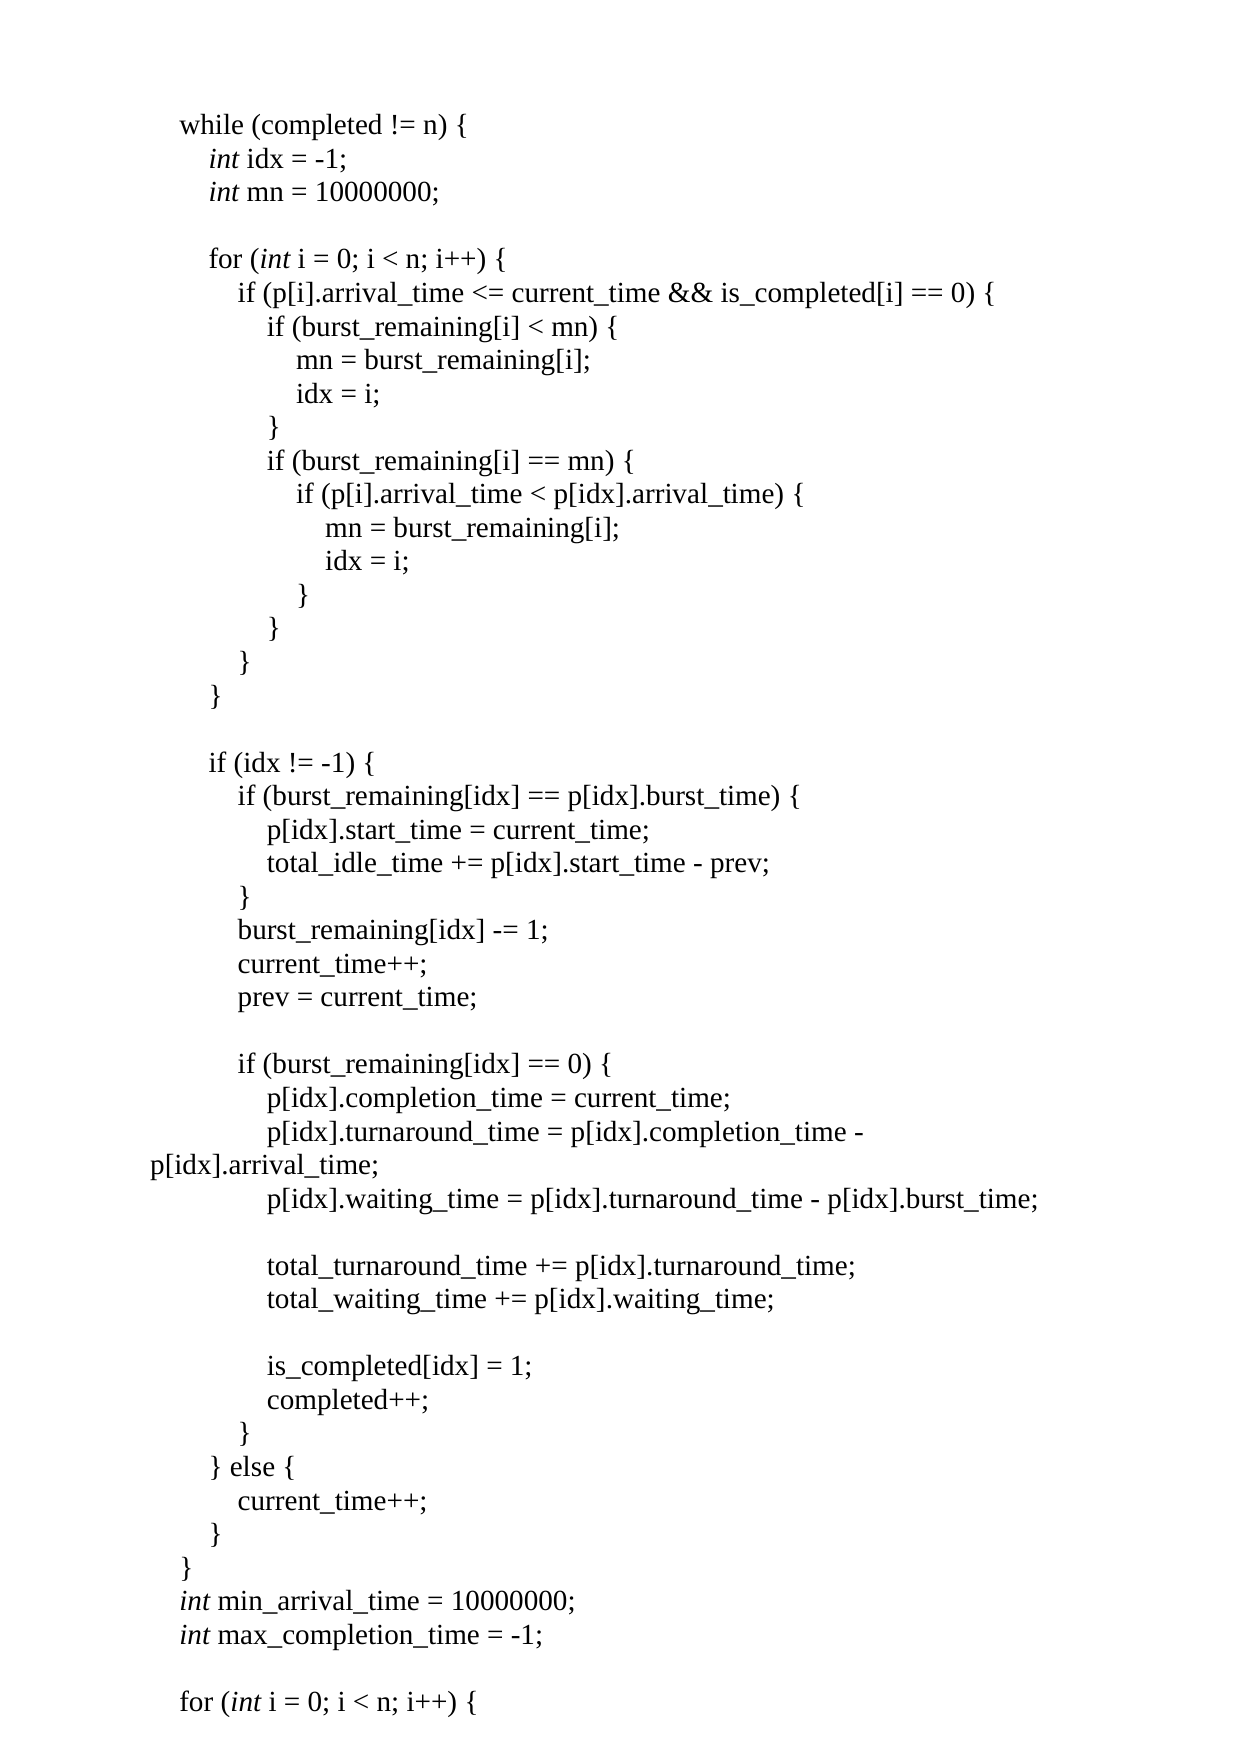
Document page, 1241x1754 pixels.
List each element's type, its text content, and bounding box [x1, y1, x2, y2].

text is_completed[idx] = 1; [150, 1348, 1090, 1382]
text if (p[i].arrival_time < p[idx].arrival_time) { [150, 476, 1090, 510]
text } [150, 1550, 1090, 1583]
text current_time++; [150, 1483, 1090, 1516]
text p[idx].waiting_time = p[idx].turnaround_time - p[idx].burst_time; [150, 1181, 1090, 1214]
text } [150, 1416, 1090, 1449]
text burst_remaining[idx] -= 1; [150, 912, 1090, 946]
text total_waiting_time += p[idx].waiting_time; [150, 1281, 1090, 1315]
text for (int i = 0; i < n; i++) { [150, 1684, 1090, 1717]
text completed++; [150, 1382, 1090, 1416]
text int mn = 10000000; [150, 174, 1090, 208]
text if (idx != -1) { [150, 745, 1090, 778]
text if (burst_remaining[idx] == p[idx].burst_time) { [150, 778, 1090, 812]
text } [150, 611, 1090, 644]
text total_idle_time += p[idx].start_time - prev; [150, 845, 1090, 879]
text current_time++; [150, 946, 1090, 979]
text int max_completion_time = -1; [150, 1617, 1090, 1650]
text total_turnaround_time += p[idx].turnaround_time; [150, 1248, 1090, 1281]
text mn = burst_remaining[i]; [150, 342, 1090, 376]
text } else { [150, 1449, 1090, 1483]
text for (int i = 0; i < n; i++) { [150, 242, 1090, 275]
text } [150, 644, 1090, 678]
text mn = burst_remaining[i]; [150, 510, 1090, 543]
text if (p[i].arrival_time <= current_time && is_completed[i] == 0) { [150, 275, 1090, 309]
text } [150, 409, 1090, 443]
text } [150, 879, 1090, 912]
text p[idx].completion_time = current_time; [150, 1080, 1090, 1114]
text p[idx].start_time = current_time; [150, 812, 1090, 845]
text while (completed != n) { [150, 107, 1090, 141]
text p[idx].turnaround_time = p[idx].completion_time - p[idx].arrival_time; [150, 1114, 1090, 1181]
text } [150, 1516, 1090, 1550]
text idx = i; [150, 376, 1090, 409]
text idx = i; [150, 543, 1090, 577]
text if (burst_remaining[i] < mn) { [150, 309, 1090, 342]
text prev = current_time; [150, 979, 1090, 1013]
text if (burst_remaining[idx] == 0) { [150, 1047, 1090, 1080]
text } [150, 678, 1090, 711]
text int idx = -1; [150, 141, 1090, 174]
text if (burst_remaining[i] == mn) { [150, 443, 1090, 476]
text } [150, 577, 1090, 611]
text int min_arrival_time = 10000000; [150, 1583, 1090, 1617]
